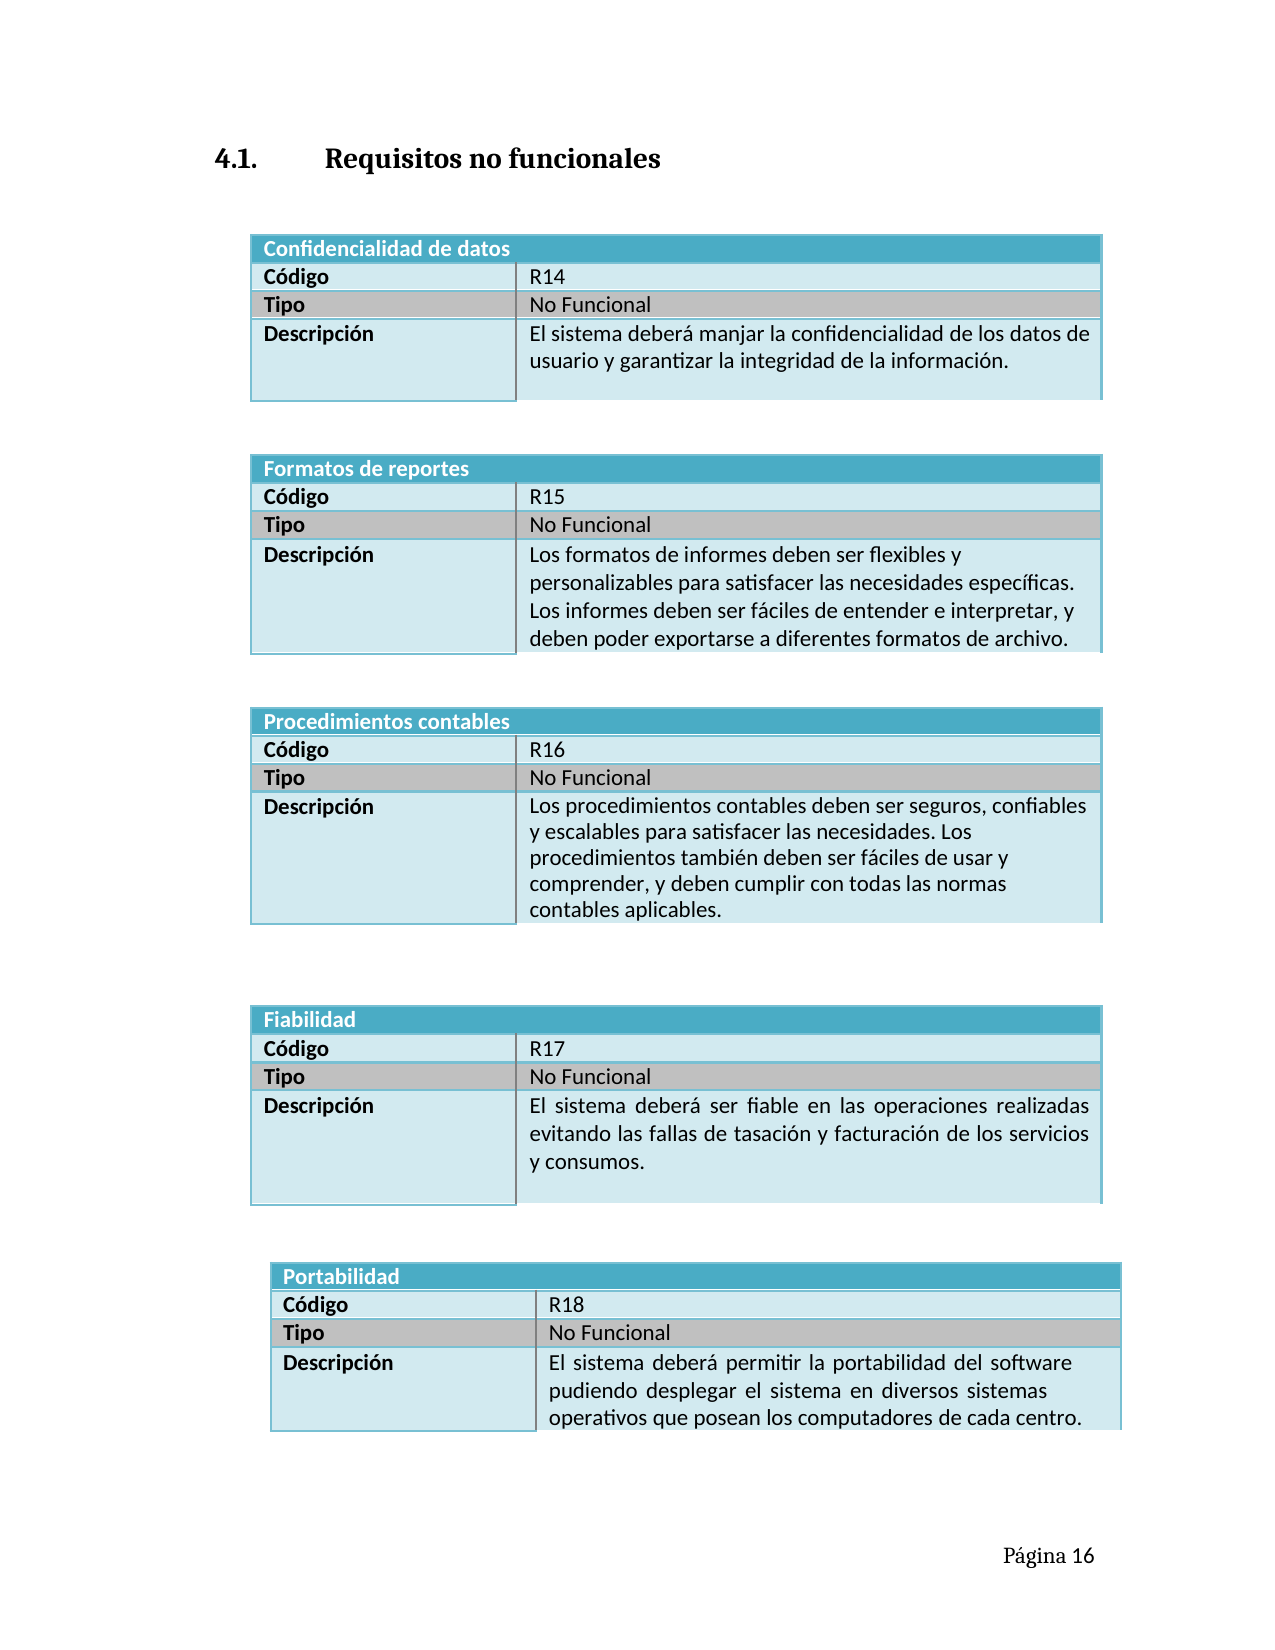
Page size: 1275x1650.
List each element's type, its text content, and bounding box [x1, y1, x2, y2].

table_cell Descripción [252, 793, 515, 923]
table_cell Descripción [252, 1091, 515, 1203]
table_cell Descripción [252, 320, 515, 400]
table_cell Código [252, 1035, 515, 1061]
table_cell R15 [517, 484, 1100, 510]
table_cell El sistema deberá manjar la confidencialidad de los datos de usuario y garantizar la integridad de la información. [517, 320, 1100, 400]
table_header Fiabilidad [252, 1007, 1100, 1033]
table_cell No Funcional [517, 292, 1100, 317]
table_cell Tipo [272, 1320, 535, 1346]
table_cell Descripción [272, 1348, 535, 1430]
table_cell Código [252, 737, 515, 762]
table_cell Código [252, 264, 515, 289]
table_cell Tipo [252, 512, 515, 538]
table_cell R14 [517, 264, 1100, 289]
list Requisitos no funcionales [214, 143, 1121, 176]
table_header Confidencialidad de datos [252, 236, 1100, 262]
table_cell No Funcional [517, 1064, 1100, 1089]
table_cell Tipo [252, 765, 515, 790]
table_header Portabilidad [272, 1264, 1120, 1289]
table_cell Código [252, 484, 515, 510]
table_cell El sistema deberá permitir la portabilidad del software pudiendo desplegar el sistema en diversos sistemas operativos que posean los computadores de cada centro. [537, 1348, 1120, 1430]
table_cell El sistema deberá ser fiable en las operaciones realizadas evitando las fallas de tasación y facturación de los servicios y consumos. [517, 1091, 1100, 1203]
table_cell R16 [517, 737, 1100, 762]
table_cell Tipo [252, 292, 515, 317]
table_header Procedimientos contables [252, 709, 1100, 734]
table_header Formatos de reportes [252, 456, 1100, 482]
table_cell Los formatos de informes deben ser flexibles y personalizables para satisfacer las necesidades específicas. Los informes deben ser fáciles de entender e interpretar, y deben poder exportarse a diferentes formatos de archivo. [517, 540, 1100, 652]
table_cell No Funcional [517, 512, 1100, 538]
table_cell No Funcional [517, 765, 1100, 790]
table_cell Tipo [252, 1064, 515, 1089]
table_cell Código [272, 1292, 535, 1317]
table_cell Los procedimientos contables deben ser seguros, confiables y escalables para satisfacer las necesidades. Los procedimientos también deben ser fáciles de usar y comprender, y deben cumplir con todas las normas contables aplicables. [517, 793, 1100, 923]
table_cell Descripción [252, 540, 515, 652]
table_cell No Funcional [537, 1320, 1120, 1346]
table_cell R18 [537, 1292, 1120, 1317]
table_cell R17 [517, 1035, 1100, 1061]
